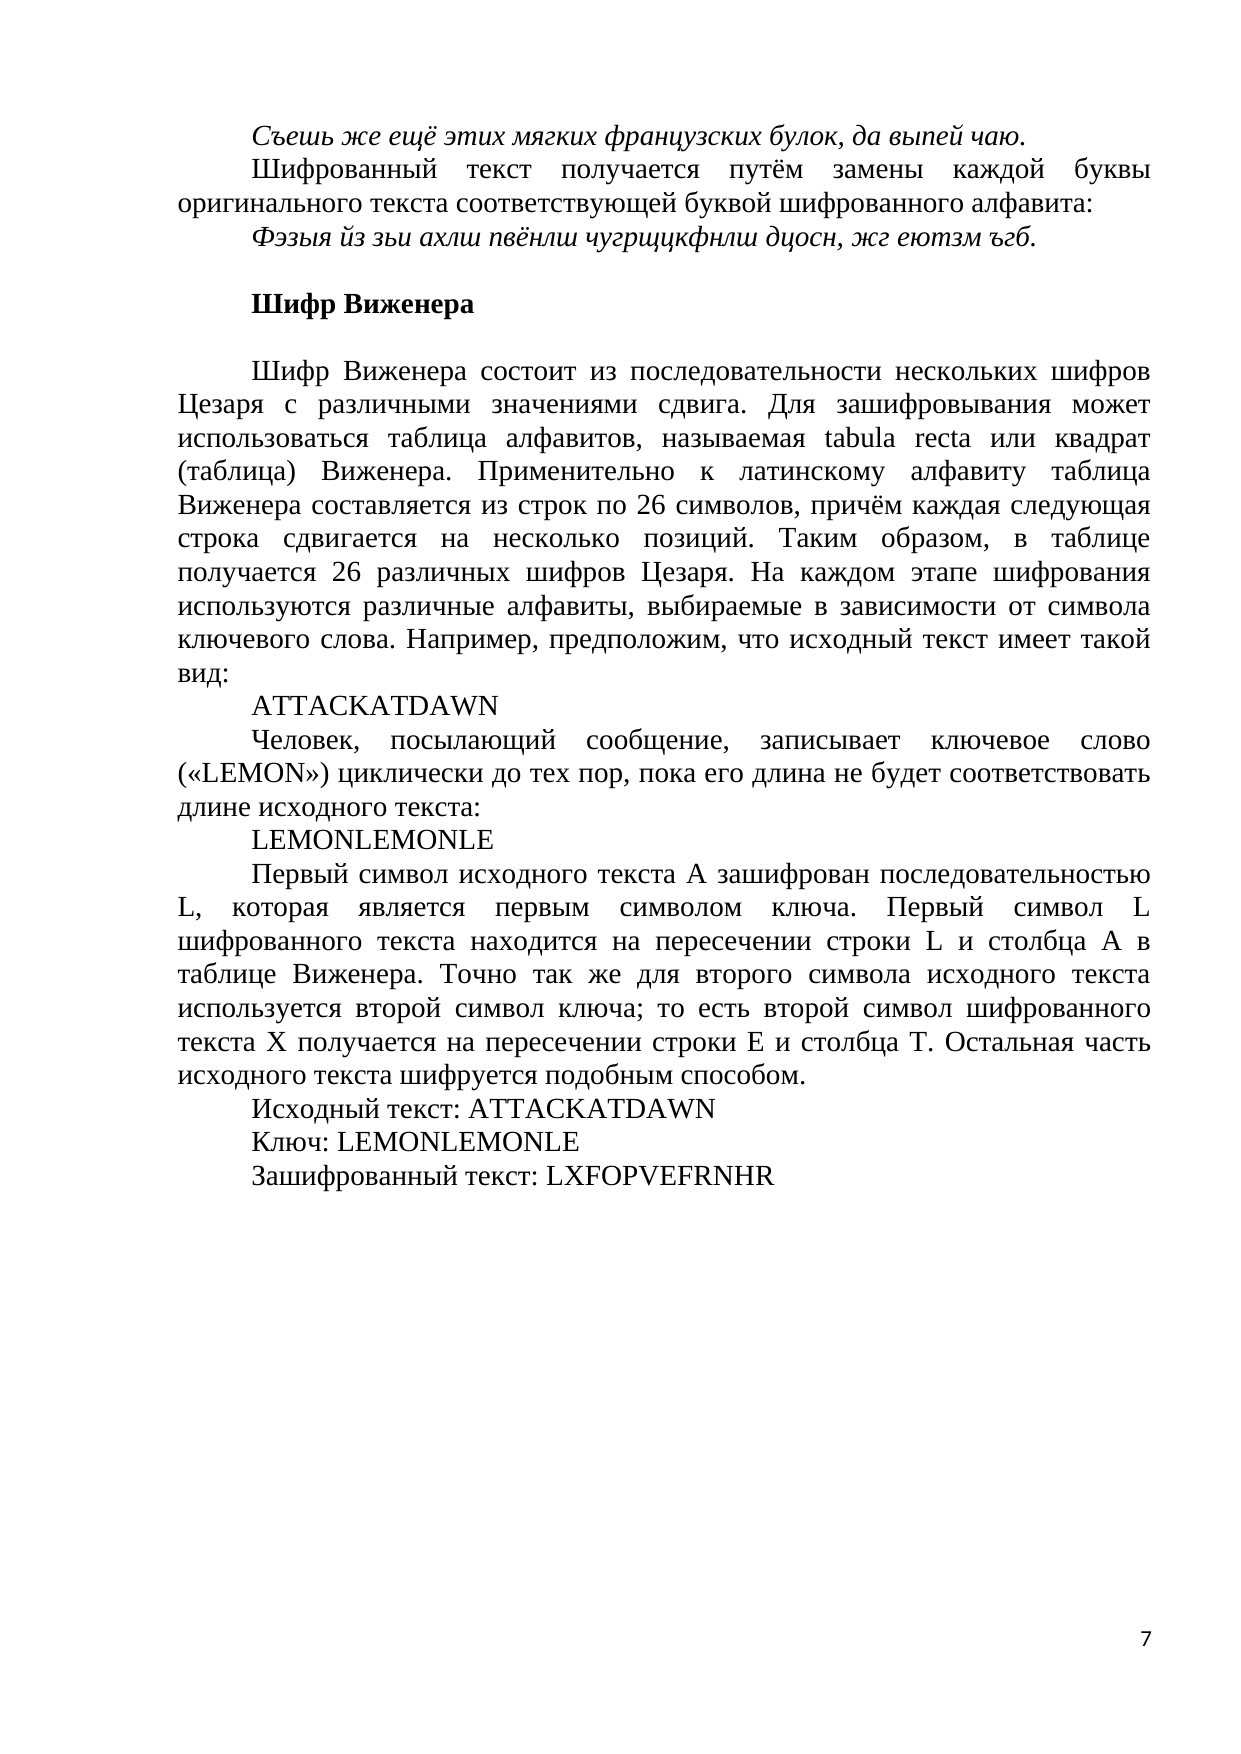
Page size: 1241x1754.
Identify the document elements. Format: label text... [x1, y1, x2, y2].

text Шифр Виженера [177, 286, 1152, 319]
text Шифрованный текст получается путём замены каждой буквы оригинального текста соответствующей буквой шифрованного алфавита: [177, 152, 1152, 219]
text Исходный текст: ATTACKATDAWN [177, 1091, 1152, 1124]
text LEMONLEMONLE [177, 822, 1152, 856]
text Зашифрованный текст: LXFOPVEFRNHR [177, 1158, 1152, 1191]
text Человек, посылающий сообщение, записывает ключевое слово («LEMON») циклически до тех пор, пока его длина не будет соответствовать длине исходного текста: [177, 722, 1152, 822]
text Ключ: LEMONLEMONLE [177, 1124, 1152, 1158]
text ATTACKATDAWN [177, 688, 1152, 722]
text Первый символ исходного текста A зашифрован последовательностью L, которая является первым символом ключа. Первый символ L шифрованного текста находится на пересечении строки L и столбца A в таблице Виженера. Точно так же для второго символа исходного текста используется второй символ ключа; то есть второй символ шифрованного текста X получается на пересечении строки E и столбца T. Остальная часть исходного текста шифруется подобным способом. [177, 856, 1152, 1091]
text Фэзыя йз зьи ахлш пвёнлш чугрщцкфнлш дцосн, жг еютзм ъгб. [177, 219, 1152, 252]
text Съешь же ещё этих мягких французских булок, да выпей чаю. [177, 118, 1152, 152]
text Шифр Виженера состоит из последовательности нескольких шифров Цезаря с различными значениями сдвига. Для зашифровывания может использоваться таблица алфавитов, называемая tabula recta или квадрат (таблица) Виженера. Применительно к латинскому алфавиту таблица Виженера составляется из строк по 26 символов, причём каждая следующая строка сдвигается на несколько позиций. Таким образом, в таблице получается 26 различных шифров Цезаря. На каждом этапе шифрования используются различные алфавиты, выбираемые в зависимости от символа ключевого слова. Например, предположим, что исходный текст имеет такой вид: [177, 353, 1152, 688]
